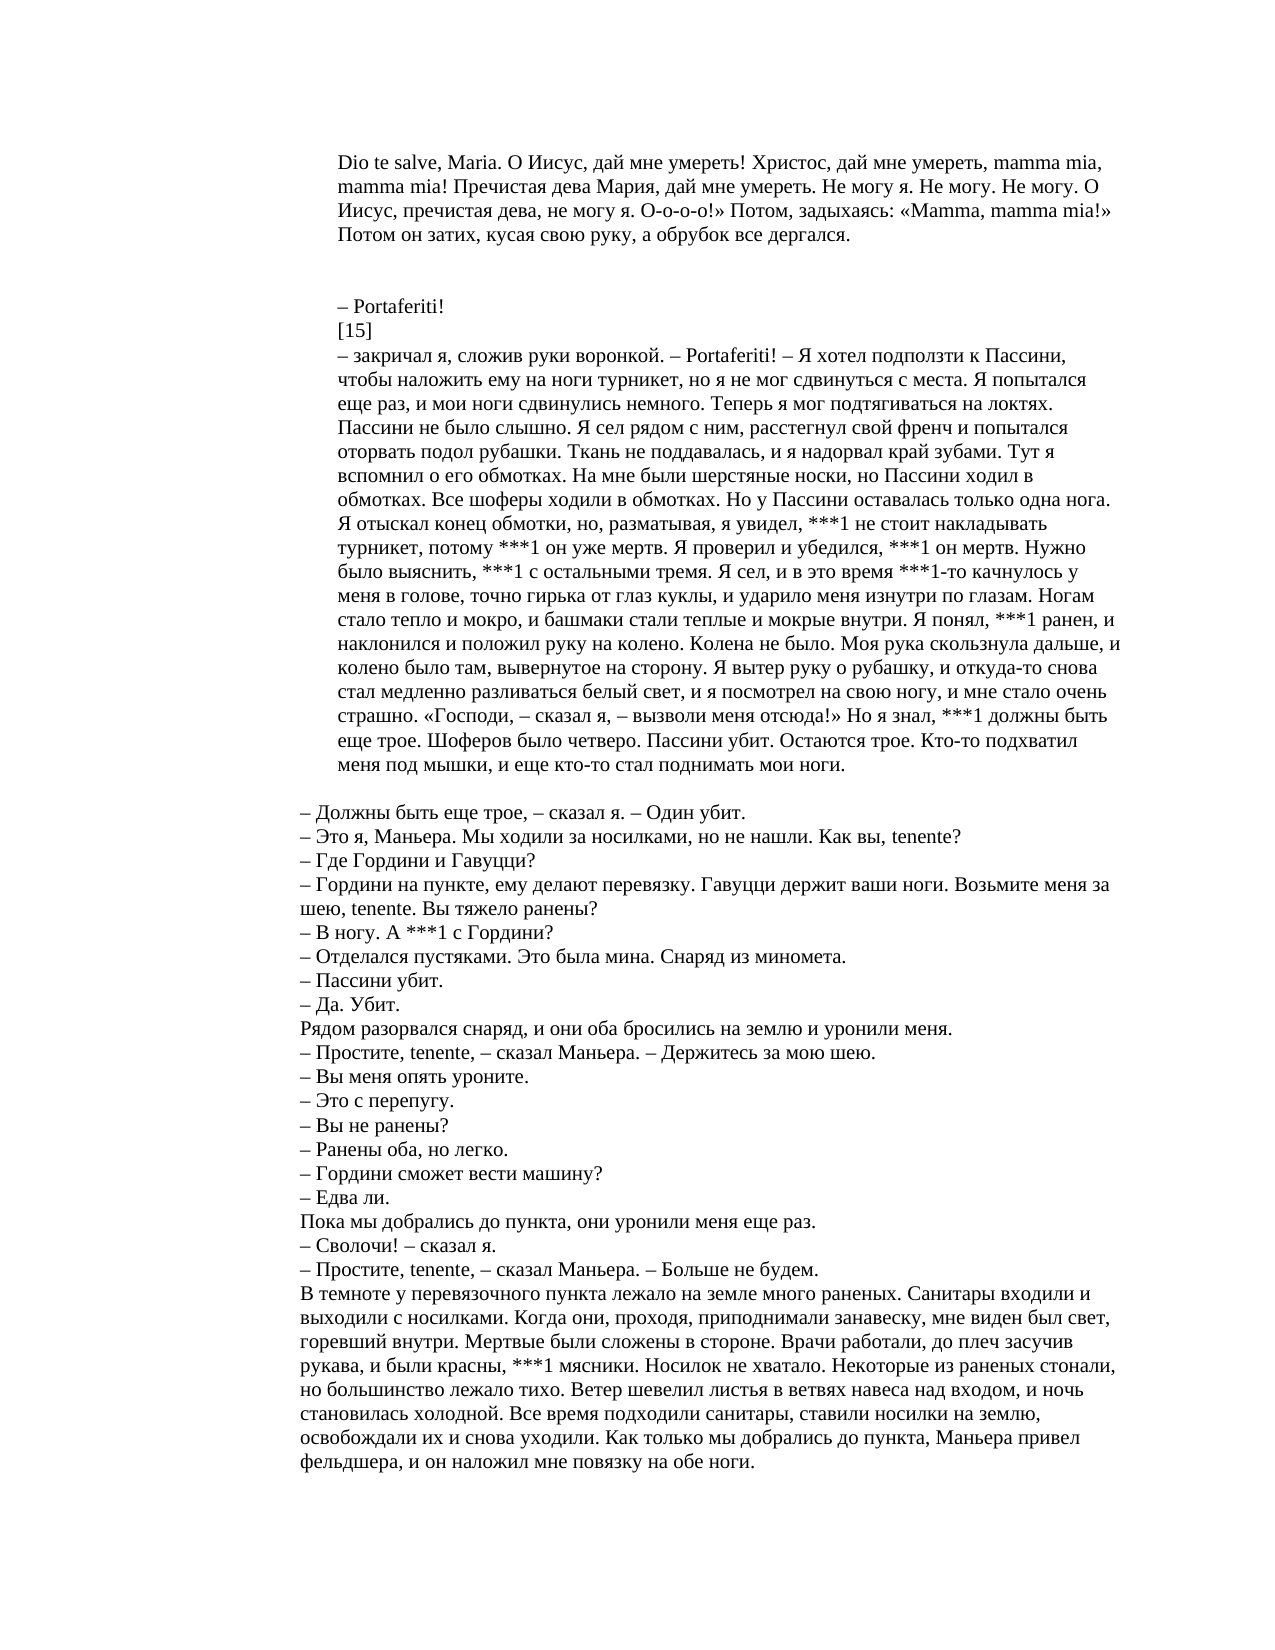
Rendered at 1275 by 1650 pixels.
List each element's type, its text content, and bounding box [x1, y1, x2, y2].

text – Простите, tenente, – сказал Маньера. – Держитесь за мою шею. [300, 1040, 1125, 1064]
text – Простите, tenente, – сказал Маньера. – Больше не будем. [300, 1257, 1125, 1281]
text – Должны быть еще трое, – сказал я. – Один убит. [300, 800, 1125, 824]
text – Пассини убит. [300, 968, 1125, 992]
text – Сволочи! – сказал я. [300, 1233, 1125, 1257]
text – Гордини сможет вести машину? [300, 1161, 1125, 1185]
text Dio te salve, Maria. O Иисус, дай мне умереть! Христос, дай мне умереть, mamma mia, mamma mia! Пречистая дева Мария, дай мне умереть. Не могу я. Не могу. Не могу. О Иисус, пречистая дева, не могу я. О-о-о-о!» Потом, задыхаясь: «Mamma, mamma mia!» Потом он затих, кусая свою руку, а обрубок все дергался. [337, 150, 1125, 246]
text – Это с перепугу. [300, 1088, 1125, 1112]
text – Portaferiti! [337, 294, 1125, 318]
text [15] [337, 318, 1125, 342]
text – Вы меня опять уроните. [300, 1064, 1125, 1088]
text – закричал я, сложив руки воронкой. – Portaferiti! – Я хотел подползти к Пассини, чтобы наложить ему на ноги турникет, но я не мог сдвинуться с места. Я попытался еще раз, и мои ноги сдвинулись немного. Теперь я мог подтягиваться на локтях. Пассини не было слышно. Я сел рядом с ним, расстегнул свой френч и попытался оторвать подол рубашки. Ткань не поддавалась, и я надорвал край зубами. Тут я вспомнил о его обмотках. На мне были шерстяные носки, но Пассини ходил в обмотках. Все шоферы ходили в обмотках. Но у Пассини оставалась только одна нога. Я отыскал конец обмотки, но, разматывая, я увидел, ***1 не стоит накладывать турникет, потому ***1 он уже мертв. Я проверил и убедился, ***1 он мертв. Нужно было выяснить, ***1 с остальными тремя. Я сел, и в это время ***1-то качнулось у меня в голове, точно гирька от глаз куклы, и ударило меня изнутри по глазам. Ногам стало тепло и мокро, и башмаки стали теплые и мокрые внутри. Я понял, ***1 ранен, и наклонился и положил руку на колено. Колена не было. Моя рука скользнула дальше, и колено было там, вывернутое на сторону. Я вытер руку о рубашку, и откуда-то снова стал медленно разливаться белый свет, и я посмотрел на свою ногу, и мне стало очень страшно. «Господи, – сказал я, – вызволи меня отсюда!» Но я знал, ***1 должны быть еще трое. Шоферов было четверо. Пассини убит. Остаются трое. Кто-то подхватил меня под мышки, и еще кто-то стал поднимать мои ноги. [337, 342, 1125, 776]
text – Отделался пустяками. Это была мина. Снаряд из миномета. [300, 944, 1125, 968]
text В темноте у перевязочного пункта лежало на земле много раненых. Санитары входили и выходили с носилками. Когда они, проходя, приподнимали занавеску, мне виден был свет, горевший внутри. Мертвые были сложены в стороне. Врачи работали, до плеч засучив рукава, и были красны, ***1 мясники. Носилок не хватало. Некоторые из раненых стонали, но большинство лежало тихо. Ветер шевелил листья в ветвях навеса над входом, и ночь становилась холодной. Все время подходили санитары, ставили носилки на землю, освобождали их и снова уходили. Как только мы добрались до пункта, Маньера привел фельдшера, и он наложил мне повязку на обе ноги. [300, 1281, 1125, 1473]
text – Где Гордини и Гавуцци? [300, 848, 1125, 872]
text – В ногу. А ***1 с Гордини? [300, 920, 1125, 944]
text – Ранены оба, но легко. [300, 1137, 1125, 1161]
text – Вы не ранены? [300, 1112, 1125, 1137]
text – Да. Убит. [300, 992, 1125, 1016]
text – Это я, Маньера. Мы ходили за носилками, но не нашли. Как вы, tenente? [300, 824, 1125, 848]
text Рядом разорвался снаряд, и они оба бросились на землю и уронили меня. [300, 1016, 1125, 1040]
text – Едва ли. [300, 1185, 1125, 1209]
text – Гордини на пункте, ему делают перевязку. Гавуцци держит ваши ноги. Возьмите меня за шею, tenente. Вы тяжело ранены? [300, 872, 1125, 920]
text Пока мы добрались до пункта, они уронили меня еще раз. [300, 1209, 1125, 1233]
